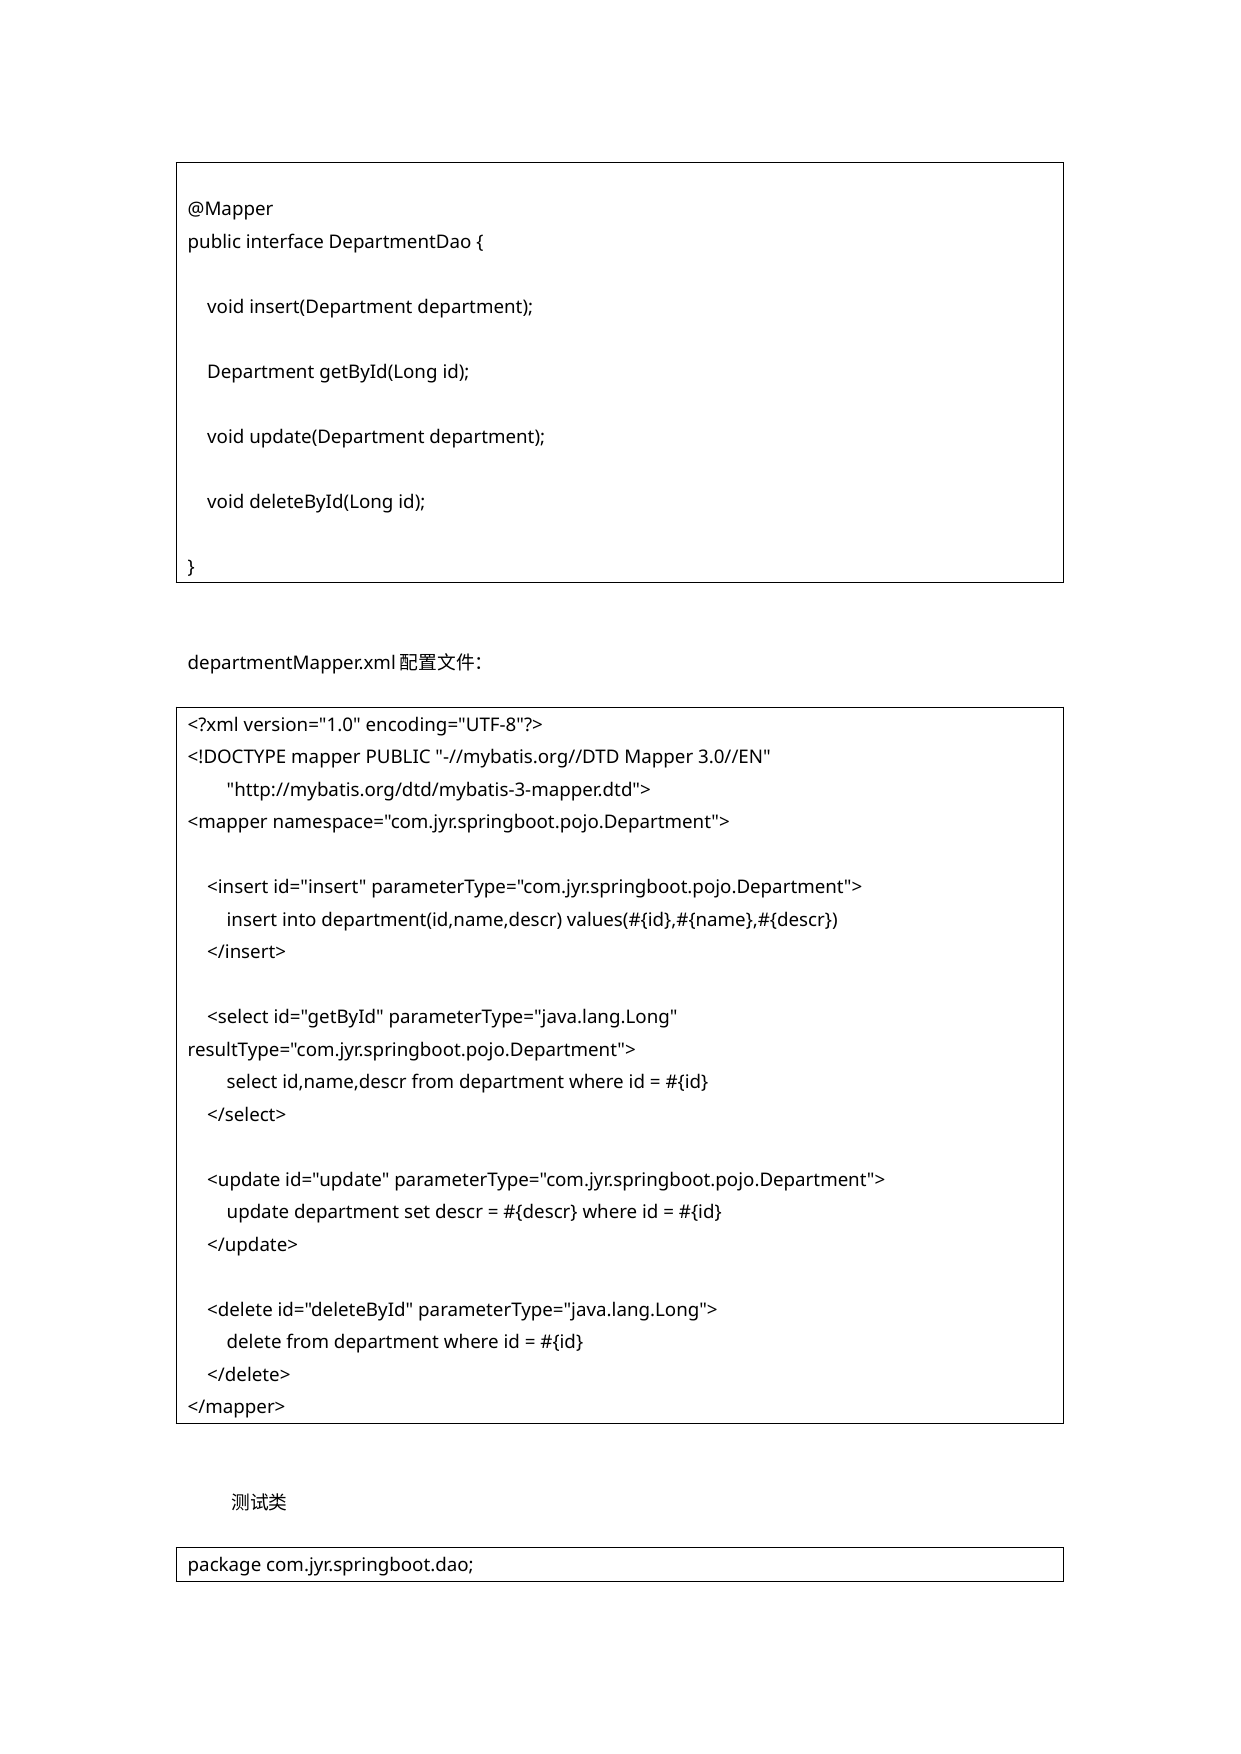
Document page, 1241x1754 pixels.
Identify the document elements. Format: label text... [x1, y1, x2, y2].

table_header <?xml version="1.0" encoding="UTF-8"?> <!DOCTYPE mapper PUBLIC "-//mybatis.org//DTD Mapper 3.0//EN" "http://mybatis.org/dtd/mybatis-3-mapper.dtd"> <mapper namespace="com.jyr.springboot.pojo.Department"> <insert id="insert" parameterType="com.jyr.springboot.pojo.Department"> insert into department(id,name,descr) values(#{id},#{name},#{descr}) </insert> <select id="getById" parameterType="java.lang.Long" resultType="com.jyr.springboot.pojo.Department"> select id,name,descr from department where id = #{id} </select> <update id="update" parameterType="com.jyr.springboot.pojo.Department"> update department set descr = #{descr} where id = #{id} </update> <delete id="deleteById" parameterType="java.lang.Long"> delete from department where id = #{id} </delete> </mapper> [177, 708, 1063, 1423]
text 测试类 [187, 1485, 1053, 1518]
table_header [177, 163, 1063, 582]
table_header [177, 1548, 1063, 1581]
text departmentMapper.xml配置文件： [187, 645, 1053, 677]
